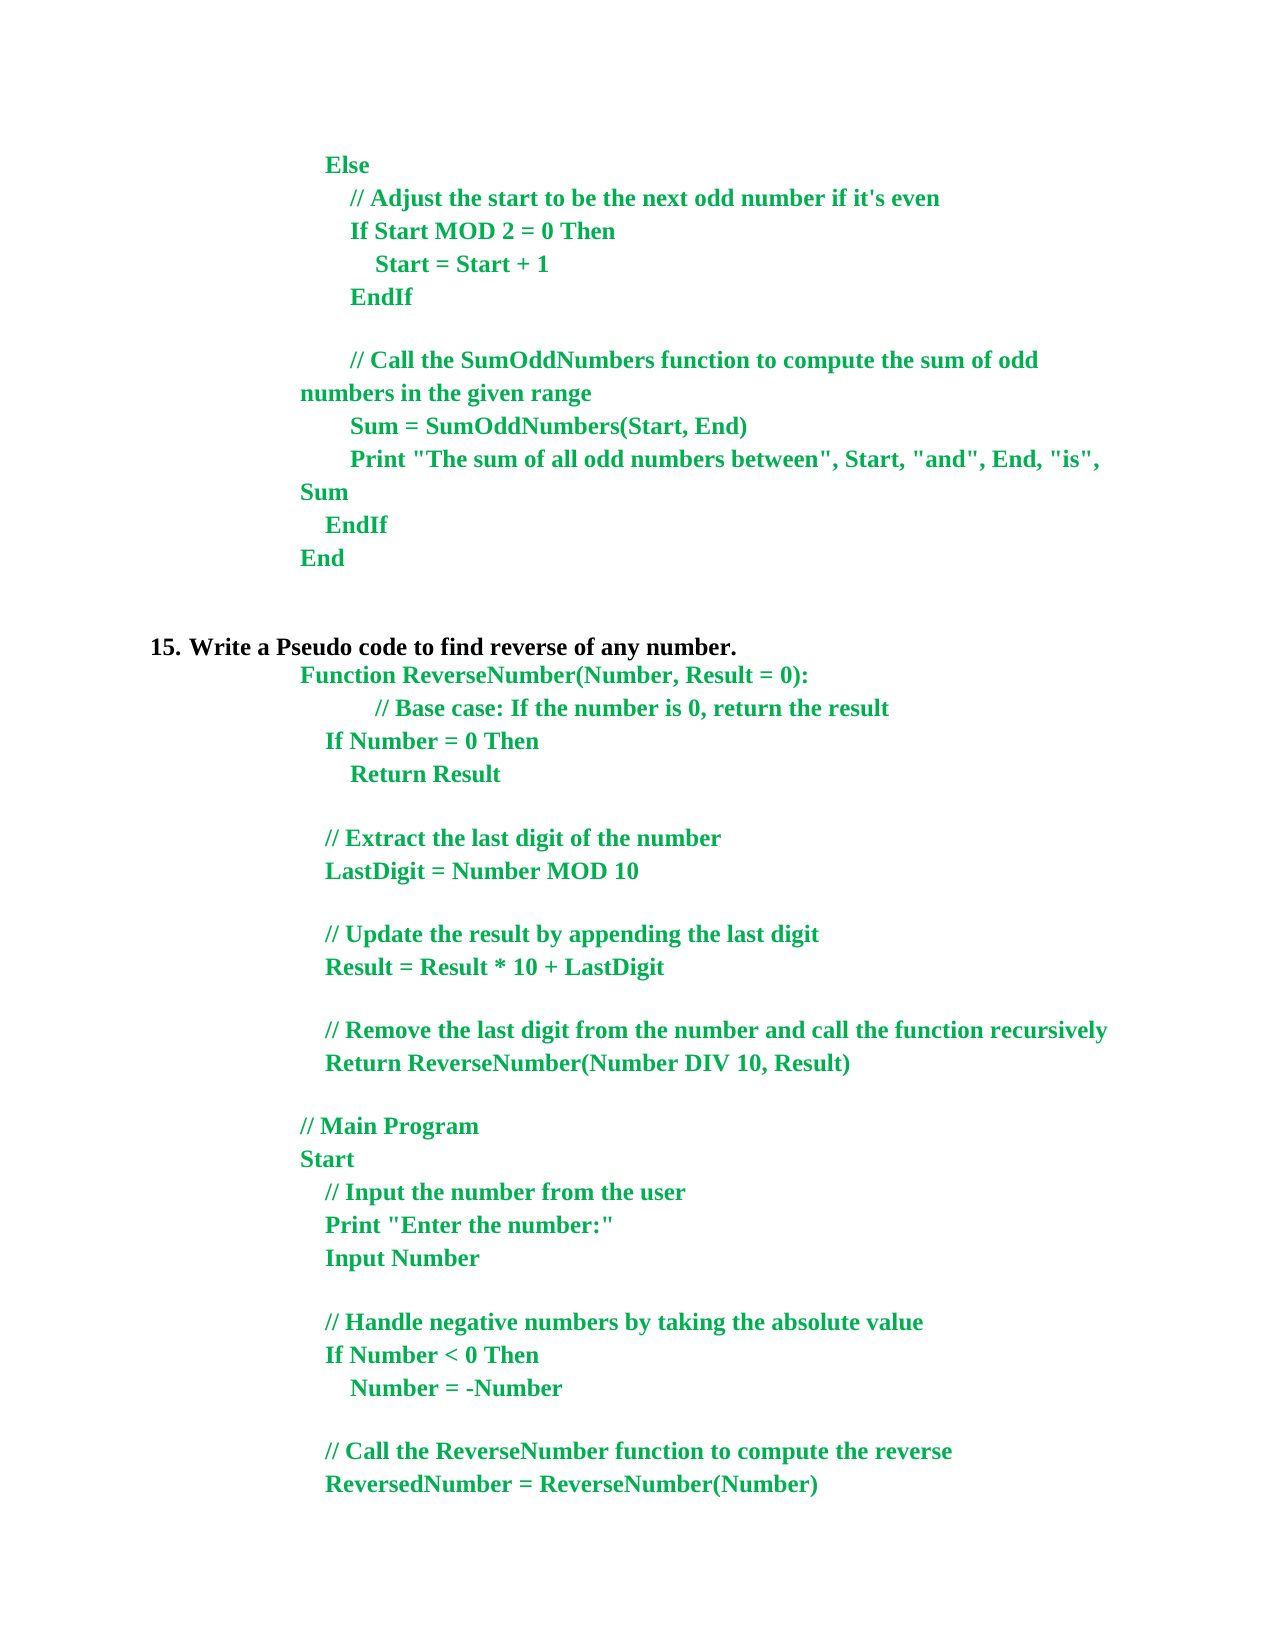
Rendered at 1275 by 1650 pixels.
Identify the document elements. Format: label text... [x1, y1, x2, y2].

text Return ReverseNumber(Number DIV 10, Result) [300, 1048, 1125, 1077]
text Start = Start + 1 [300, 249, 1125, 278]
text // Update the result by appending the last digit [300, 919, 1125, 948]
text // Extract the last digit of the number [300, 823, 1125, 851]
text Print "The sum of all odd numbers between", Start, "and", End, "is", Sum [300, 444, 1125, 506]
text Else [300, 150, 1125, 179]
text LastDigit = Number MOD 10 [300, 856, 1125, 884]
text End [300, 543, 1125, 572]
text 15. Write a Pseudo code to find reverse of any number. [150, 632, 1125, 660]
text // Input the number from the user [300, 1177, 1125, 1206]
text Return Result [300, 759, 1125, 788]
text Input Number [300, 1243, 1125, 1272]
text Start [300, 1144, 1125, 1173]
text // Main Program [300, 1111, 1125, 1140]
text ReversedNumber = ReverseNumber(Number) [300, 1469, 1125, 1498]
text If Start MOD 2 = 0 Then [300, 216, 1125, 245]
text If Number < 0 Then [300, 1340, 1125, 1368]
text Number = -Number [300, 1373, 1125, 1402]
text Print "Enter the number:" [300, 1211, 1125, 1239]
text EndIf [300, 510, 1125, 539]
text // Adjust the start to be the next odd number if it's even [300, 183, 1125, 212]
text Sum = SumOddNumbers(Start, End) [300, 411, 1125, 440]
text // Remove the last digit from the number and call the function recursively [300, 1015, 1125, 1044]
text // Call the ReverseNumber function to compute the reverse [300, 1436, 1125, 1465]
text If Number = 0 Then [300, 726, 1125, 755]
text Result = Result * 10 + LastDigit [300, 952, 1125, 981]
text // Handle negative numbers by taking the absolute value [300, 1307, 1125, 1336]
text Function ReverseNumber(Number, Result = 0): [300, 660, 1125, 689]
text // Call the SumOddNumbers function to compute the sum of odd numbers in the given range [300, 345, 1125, 407]
text // Base case: If the number is 0, return the result [300, 693, 1125, 722]
text EndIf [300, 282, 1125, 311]
